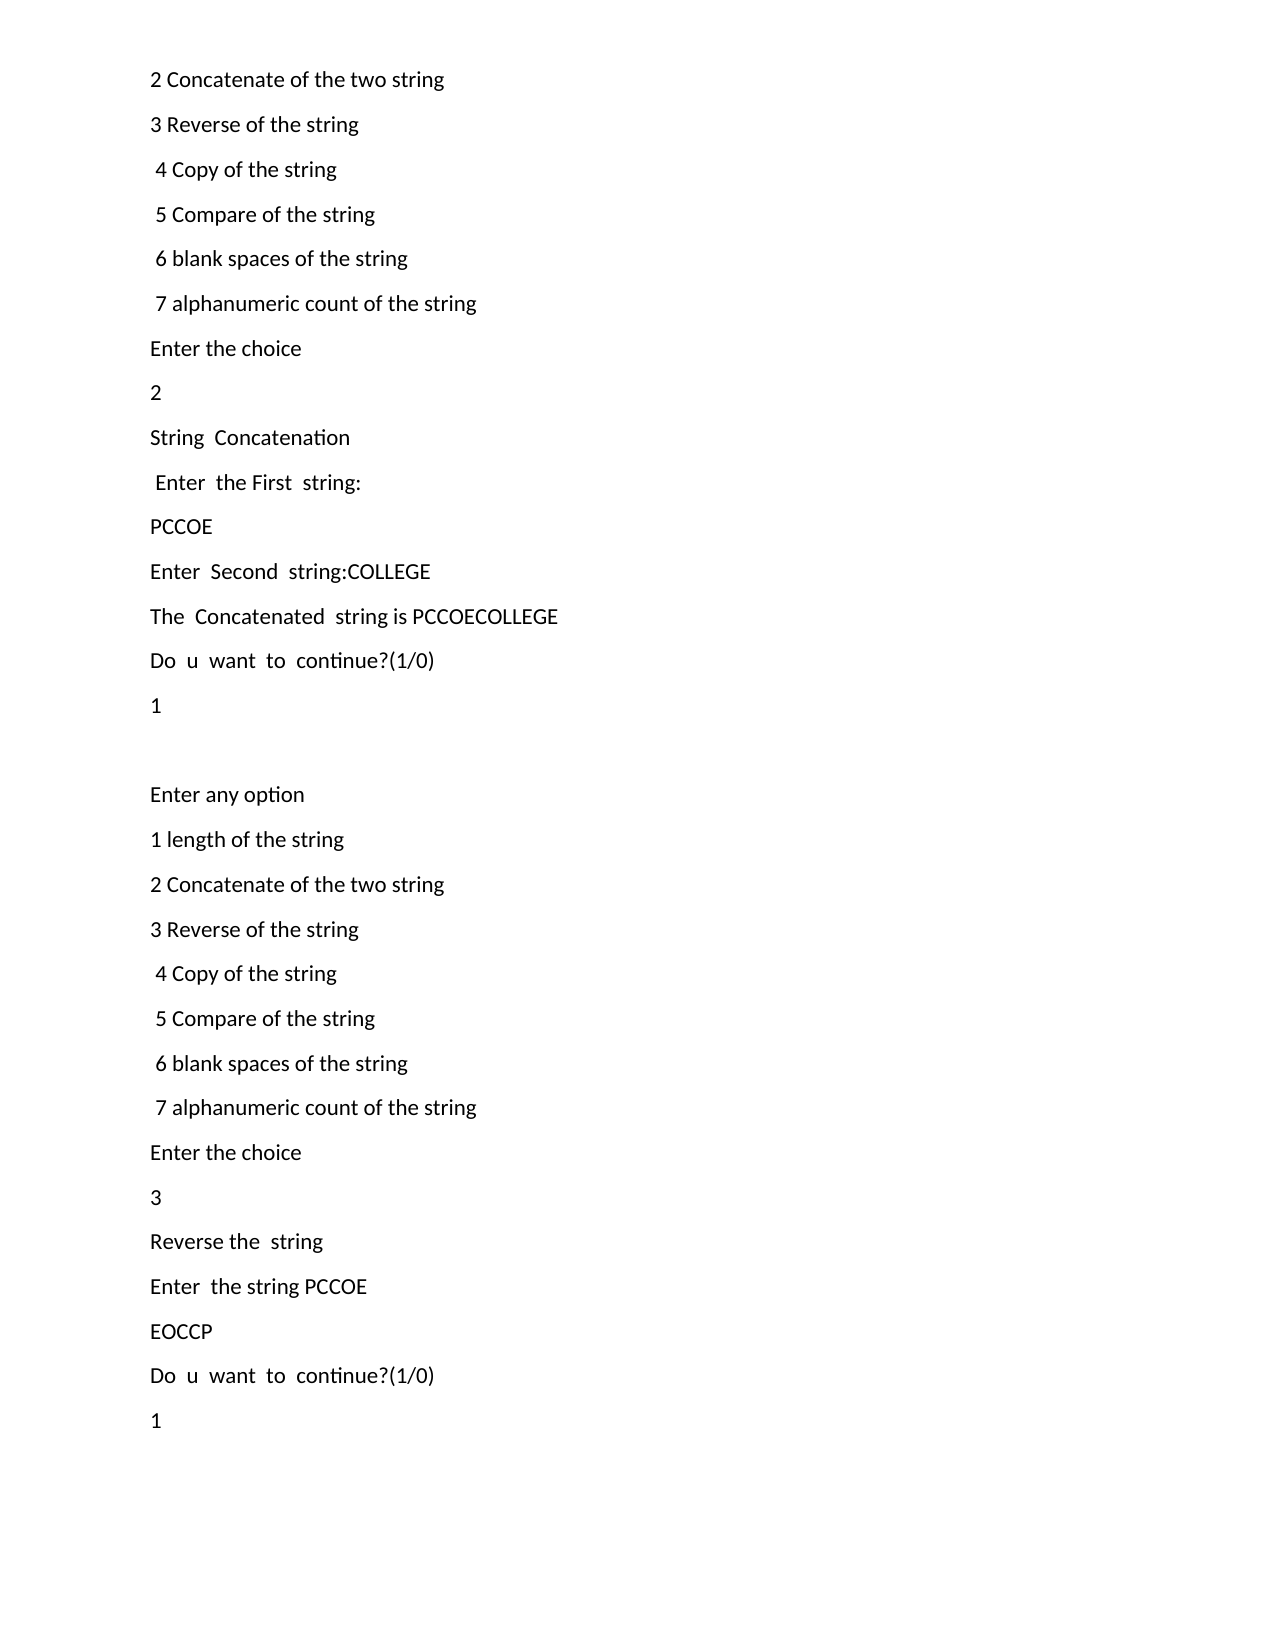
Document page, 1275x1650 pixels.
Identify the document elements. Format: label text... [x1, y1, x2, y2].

text 5 Compare of the string [150, 200, 1125, 228]
text Do u want to continue?(1/0) [150, 647, 1125, 674]
text 2 [150, 378, 1125, 406]
text String Concatenation [150, 423, 1125, 451]
text Enter the choice [150, 1138, 1125, 1166]
text 7 alphanumeric count of the string [150, 289, 1125, 317]
text The Concatenated string is PCCOECOLLEGE [150, 602, 1125, 630]
text Enter the First string: [150, 468, 1125, 496]
text Enter Second string:COLLEGE [150, 557, 1125, 585]
text 7 alphanumeric count of the string [150, 1093, 1125, 1121]
text Enter the choice [150, 334, 1125, 362]
text PCCOE [150, 512, 1125, 541]
text 2 Concatenate of the two string [150, 66, 1125, 94]
text 5 Compare of the string [150, 1004, 1125, 1032]
text 4 Copy of the string [150, 155, 1125, 183]
text 1 [150, 1406, 1125, 1434]
text Reverse the string [150, 1227, 1125, 1256]
text 3 Reverse of the string [150, 110, 1125, 138]
text Enter any option [150, 781, 1125, 809]
text 6 blank spaces of the string [150, 244, 1125, 272]
text 6 blank spaces of the string [150, 1049, 1125, 1077]
text 3 Reverse of the string [150, 915, 1125, 943]
text 1 length of the string [150, 825, 1125, 853]
text Enter the string PCCOE [150, 1272, 1125, 1300]
text Do u want to continue?(1/0) [150, 1362, 1125, 1389]
text 1 [150, 691, 1125, 719]
text 2 Concatenate of the two string [150, 870, 1125, 898]
text 3 [150, 1183, 1125, 1211]
text EOCCP [150, 1317, 1125, 1345]
text 4 Copy of the string [150, 959, 1125, 987]
